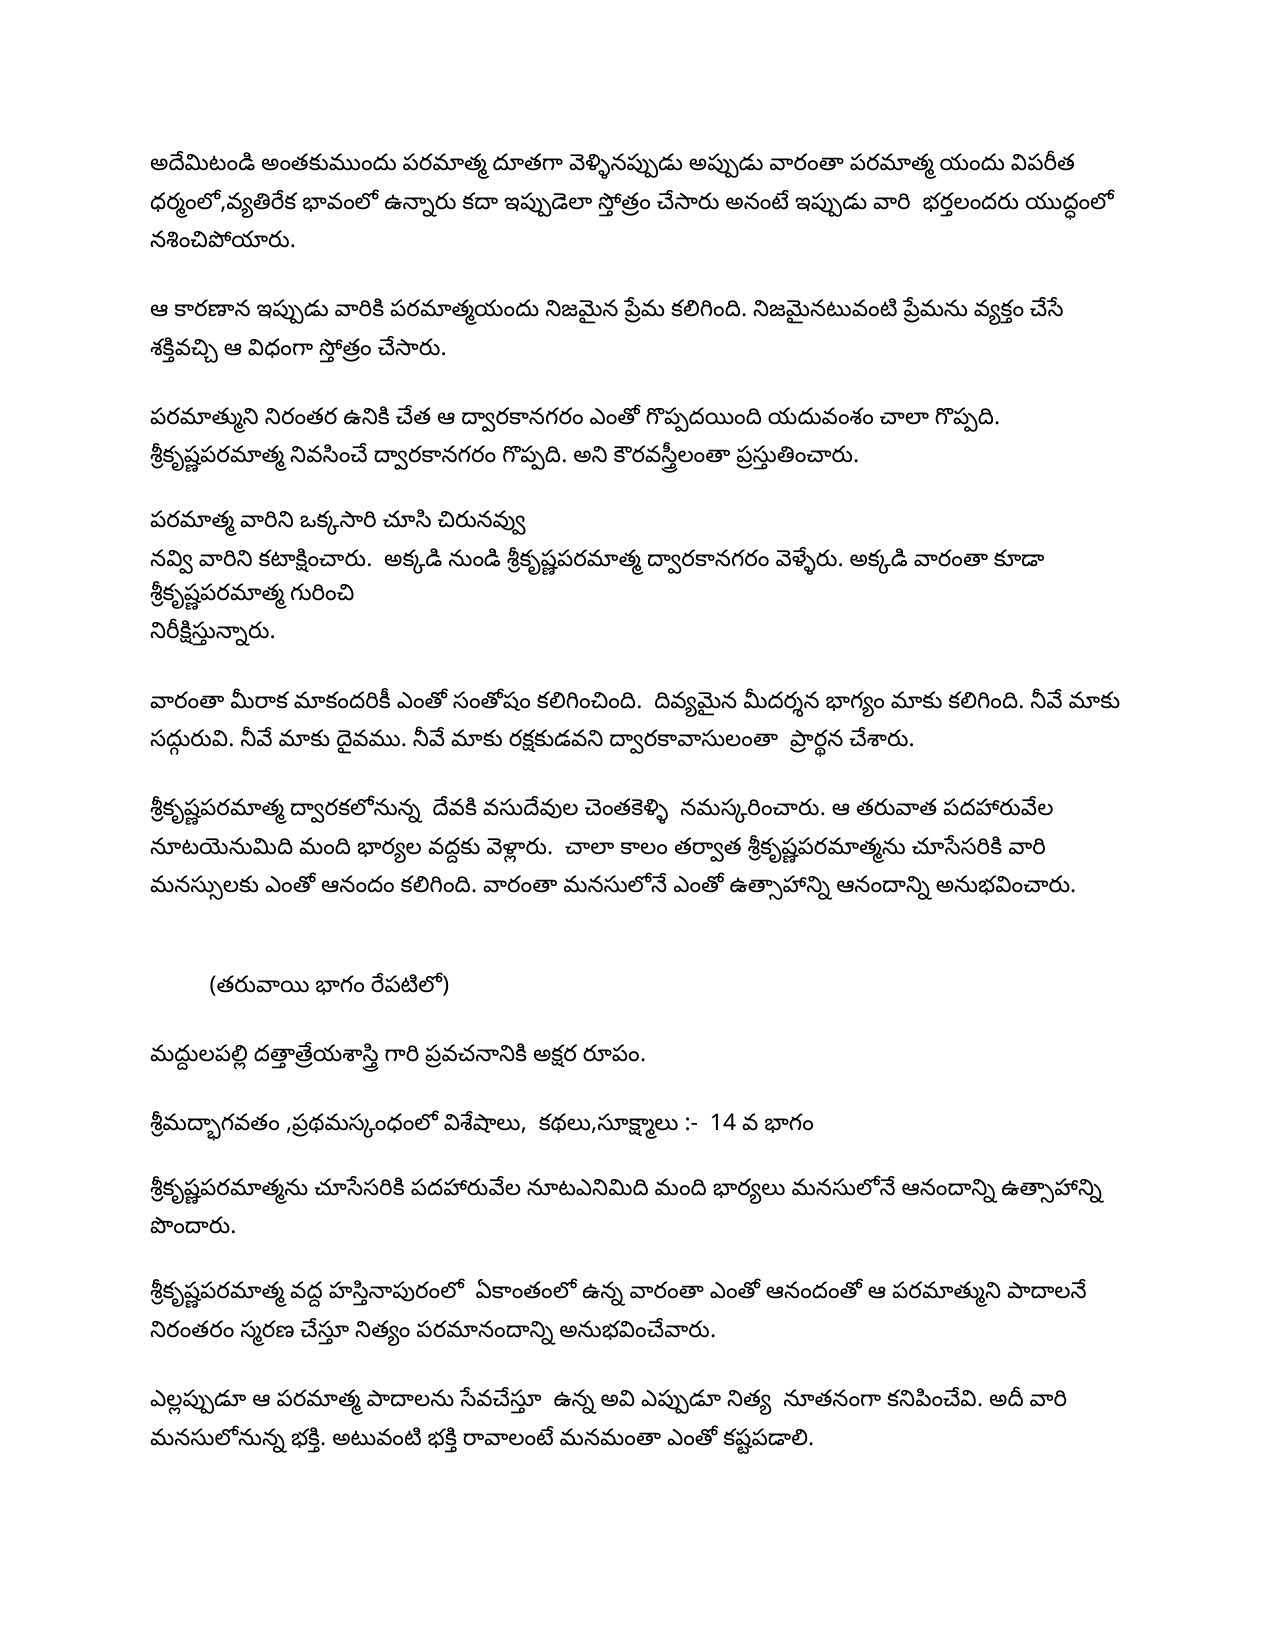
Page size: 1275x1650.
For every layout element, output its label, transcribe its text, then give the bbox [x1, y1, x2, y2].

text అదేమిటండి అంతకుముందు పరమాత్మ దూతగా వెళ్ళినప్పుడు అప్పుడు వారంతా పరమాత్మ యందు విపరీత ధర్మంలో,వ్యతిరేక భావంలో ఉన్నారు కదా ఇప్పుడెలా స్తోత్రం చేసారు అనంటే ఇప్పుడు వారి భర్తలందరు యుద్ధంలో నశించిపోయారు. [150, 150, 1125, 257]
text పరమాత్ముని నిరంతర ఉనికి చేత ఆ ద్వారకానగరం ఎంతో గొప్పదయింది యదువంశం చాలా గొప్పది. శ్రీకృష్ణపరమాత్మ నివసించే ద్వారకానగరం గొప్పది. అని కౌరవస్త్రీలంతా ప్రస్తుతించారు. [150, 400, 1125, 472]
text ఆ కారణాన ఇప్పుడు వారికి పరమాత్మయందు నిజమైన ప్రేమ కలిగింది. నిజమైనటువంటి ప్రేమను వ్యక్తం చేసే శక్తివచ్చి ఆ విధంగా స్తోత్రం చేసారు. [150, 292, 1125, 364]
text పరమాత్మ వారిని ఒక్కసారి చూసి చిరునవ్వు [150, 507, 1125, 537]
text మద్దులపల్లి దత్తాత్రేయశాస్త్రి గారి ప్రవచనానికి అక్షర రూపం. [150, 1037, 1125, 1070]
text శ్రీకృష్ణపరమాత్మ ద్వారకలోనున్న దేవకి వసుదేవుల చెంతకెళ్ళి నమస్కరించారు. ఆ తరువాత పదహారువేల నూటయెనుమిది మంది భార్యల వద్దకు వెళ్లారు. చాలా కాలం తర్వాత శ్రీకృష్ణపరమాత్మను చూసేసరికి వారి మనస్సులకు ఎంతో ఆనందం కలిగింది. వారంతా మనసులోనే ఎంతో ఉత్సాహాన్ని ఆనందాన్ని అనుభవించారు. [150, 791, 1125, 902]
text నిరీక్షిస్తున్నారు. [150, 614, 1125, 648]
text శ్రీమద్భాగవతం ,ప్రథమస్కంధంలో విశేషాలు, కథలు,సూక్ష్మాలు :- 14 వ భాగం [150, 1106, 1125, 1139]
text శ్రీకృష్ణపరమాత్మను చూసేసరికి పదహారువేల నూటఎనిమిది మంది భార్యలు మనసులోనే ఆనందాన్ని ఉత్సాహాన్ని పొందారు. [150, 1175, 1125, 1243]
text ఎల్లప్పుడూ ఆ పరమాత్మ పాదాలను సేవచేస్తూ ఉన్న అవి ఎప్పుడూ నిత్య నూతనంగా కనిపించేవి. అదీ వారి మనసులోనున్న భక్తి. అటువంటి భక్తి రావాలంటే మనమంతా ఎంతో కష్టపడాలి. [150, 1382, 1125, 1454]
text వారంతా మీరాక మాకందరికీ ఎంతో సంతోషం కలిగించింది. దివ్యమైన మీదర్శన భాగ్యం మాకు కలిగింది. నీవే మాకు సద్గురువి. నీవే మాకు దైవము. నీవే మాకు రక్షకుడవని ద్వారకావాసులంతా ప్రార్థన చేశారు. [150, 683, 1125, 756]
text నవ్వి వారిని కటాక్షించారు. అక్కడి నుండి శ్రీకృష్ణపరమాత్మ ద్వారకానగరం వెళ్ళేరు. అక్కడి వారంతా కూడా శ్రీకృష్ణపరమాత్మ గురించి [150, 542, 1125, 610]
text (తరువాయి భాగం రేపటిలో) [150, 967, 1125, 1001]
text శ్రీకృష్ణపరమాత్మ వద్ద హస్తినాపురంలో ఏకాంతంలో ఉన్న వారంతా ఎంతో ఆనందంతో ఆ పరమాత్ముని పాదాలనే నిరంతరం స్మరణ చేస్తూ నిత్యం పరమానందాన్ని అనుభవించేవారు. [150, 1278, 1125, 1347]
